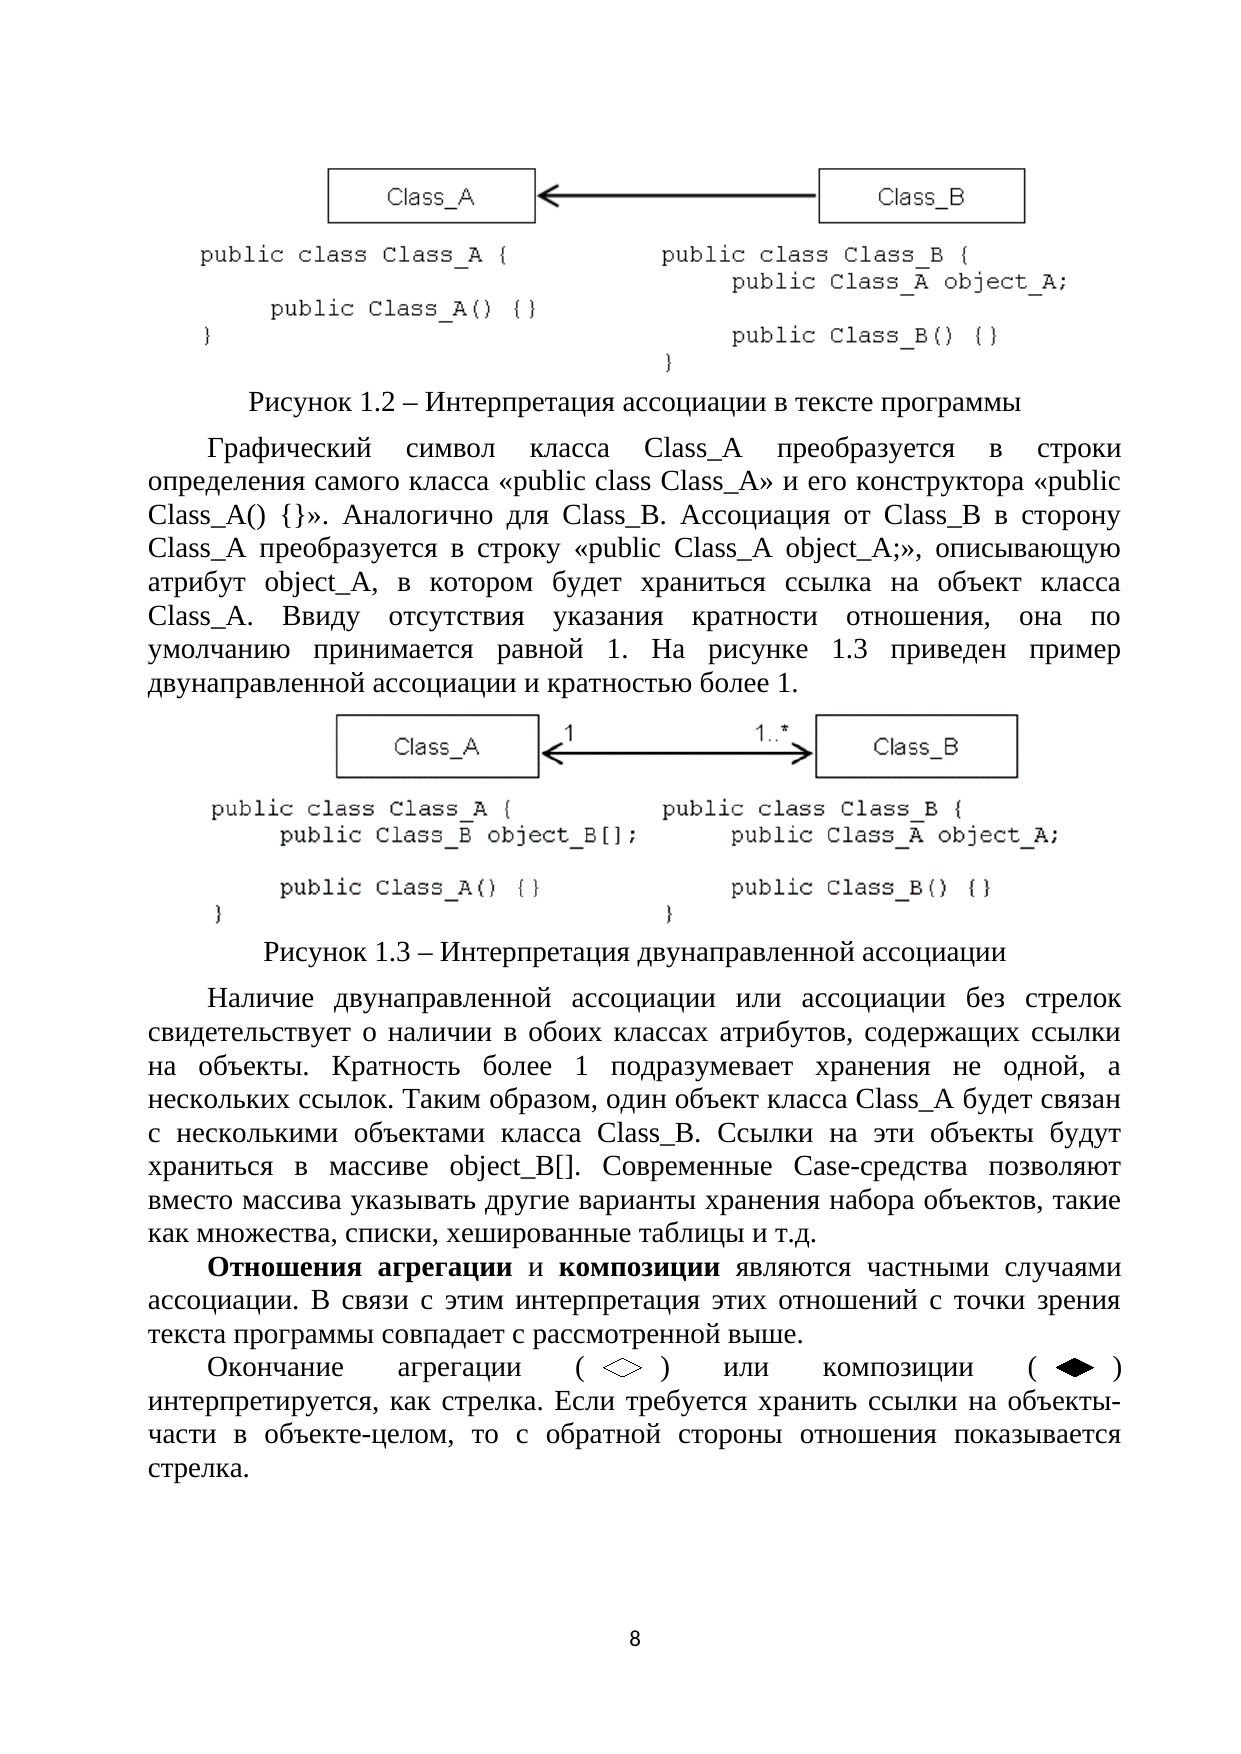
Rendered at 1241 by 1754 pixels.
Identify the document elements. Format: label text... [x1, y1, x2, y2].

picture [197, 167, 1072, 378]
picture [198, 706, 1071, 927]
text Рисунок 1.2 – Интерпретация ассоциации в тексте программы [148, 384, 1122, 417]
text Графический символ класса Class_A преобразуется в строки определения самого класса «public class Class_A» и его конструктора «public Class_A() {}». Аналогично для Class_B. Ассоциация от Class_B в сторону Class_A преобразуется в строку «public Class_A object_A;», описывающую атрибут object_A, в котором будет храниться ссылка на объект класса Class_A. Ввиду отсутствия указания кратности отношения, она по умолчанию принимается равной 1. На рисунке 1.3 приведен пример двунаправленной ассоциации и кратностью более 1. [148, 430, 1122, 698]
text Наличие двунаправленной ассоциации или ассоциации без стрелок свидетельствует о наличии в обоих классах атрибутов, содержащих ссылки на объекты. Кратность более 1 подразумевает хранения не одной, а нескольких ссылок. Таким образом, один объект класса Class_A будет связан с несколькими объектами класса Class_B. Ссылки на эти объекты будут храниться в массиве object_B[]. Современные Case-средства позволяют вместо массива указывать другие варианты хранения набора объектов, такие как множества, списки, хешированные таблицы и т.д. [148, 981, 1122, 1249]
text Отношения агрегации и композиции являются частными случаями ассоциации. В связи с этим интерпретация этих отношений с точки зрения текста программы совпадает с рассмотренной выше. [148, 1249, 1122, 1349]
text Рисунок 1.3 – Интерпретация двунаправленной ассоциации [148, 934, 1122, 968]
text Окончание агрегации () или композиции () интерпретируется, как стрелка. Если требуется хранить ссылки на объекты-части в объекте-целом, то с обратной стороны отношения показывается стрелка. [148, 1349, 1122, 1484]
